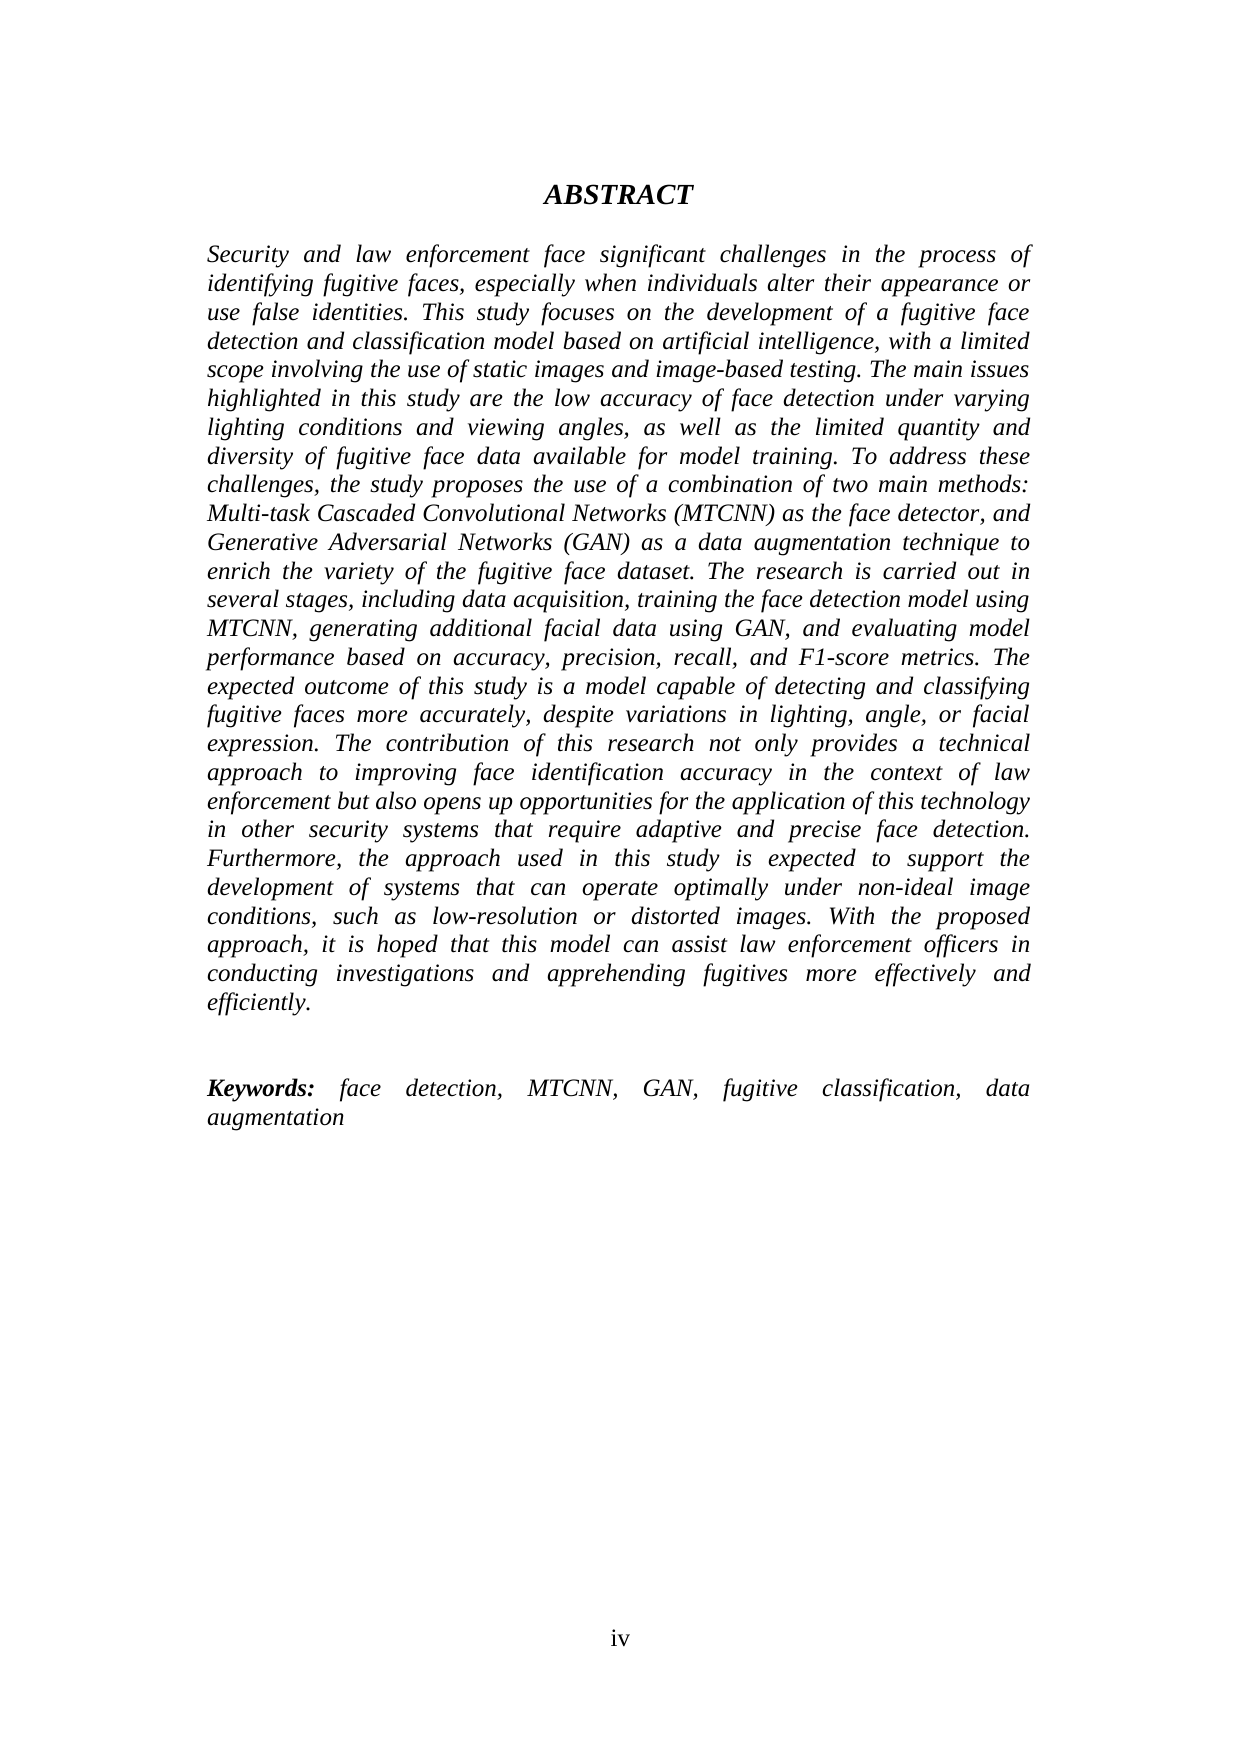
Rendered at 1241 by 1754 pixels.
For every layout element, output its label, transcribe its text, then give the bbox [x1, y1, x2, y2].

text Keywords: face detection, MTCNN, GAN, fugitive classification, data augmentation [207, 1073, 1033, 1131]
text Security and law enforcement face significant challenges in the process of identifying fugitive faces, especially when individuals alter their appearance or use false identities. This study focuses on the development of a fugitive face detection and classification model based on artificial intelligence, with a limited scope involving the use of static images and image-based testing. The main issues highlighted in this study are the low accuracy of face detection under varying lighting conditions and viewing angles, as well as the limited quantity and diversity of fugitive face data available for model training. To address these challenges, the study proposes the use of a combination of two main methods: Multi-task Cascaded Convolutional Networks (MTCNN) as the face detector, and Generative Adversarial Networks (GAN) as a data augmentation technique to enrich the variety of the fugitive face dataset. The research is carried out in several stages, including data acquisition, training the face detection model using MTCNN, generating additional facial data using GAN, and evaluating model performance based on accuracy, precision, recall, and F1-score metrics. The expected outcome of this study is a model capable of detecting and classifying fugitive faces more accurately, despite variations in lighting, angle, or facial expression. The contribution of this research not only provides a technical approach to improving face identification accuracy in the context of law enforcement but also opens up opportunities for the application of this technology in other security systems that require adaptive and precise face detection. Furthermore, the approach used in this study is expected to support the development of systems that can operate optimally under non-ideal image conditions, such as low-resolution or distorted images. With the proposed approach, it is hoped that this model can assist law enforcement officers in conducting investigations and apprehending fugitives more effectively and efficiently. [207, 239, 1033, 1016]
subtitle ABSTRACT [207, 177, 1033, 211]
